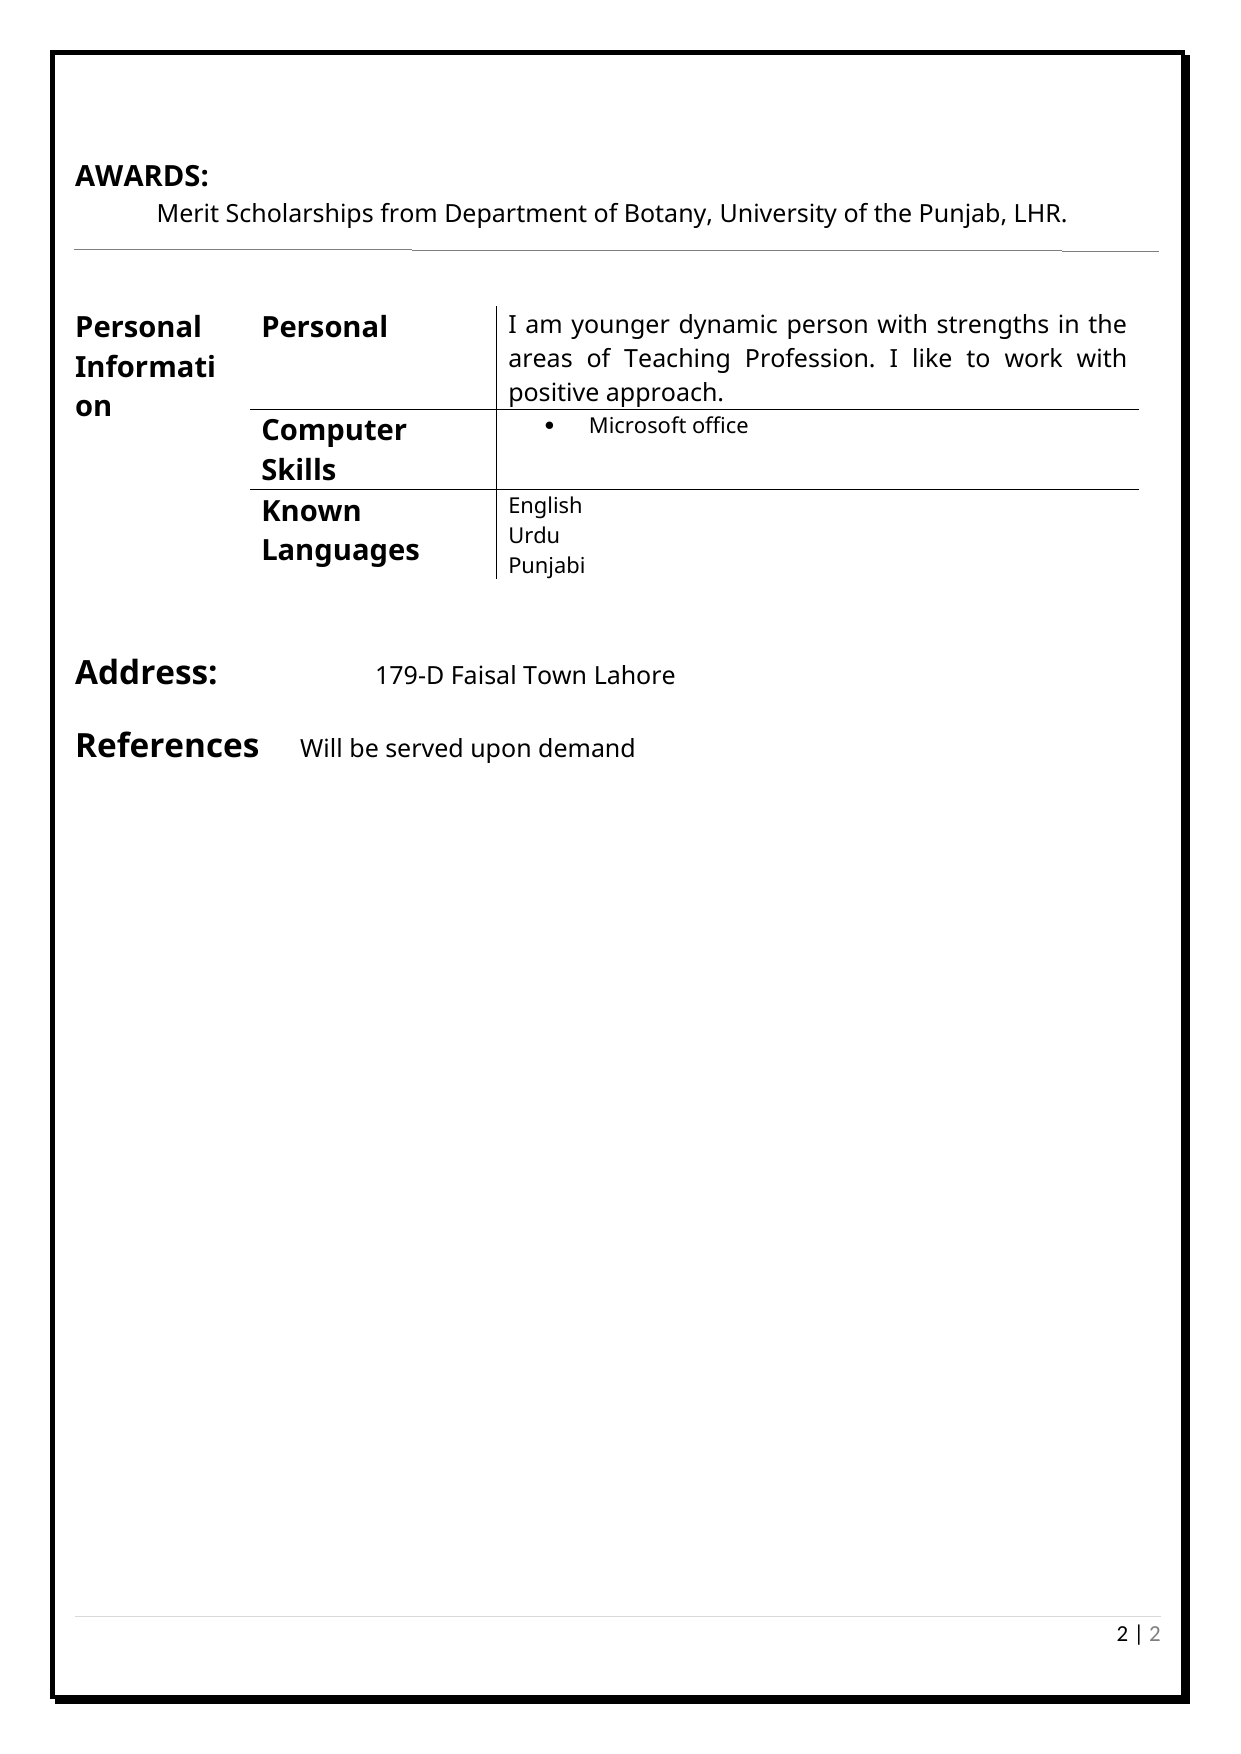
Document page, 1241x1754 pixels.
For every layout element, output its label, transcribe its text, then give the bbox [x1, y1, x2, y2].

text Address: 179-D Faisal Town Lahore [75, 648, 1161, 694]
table_header Personal Information [64, 306, 238, 647]
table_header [64, 76, 1146, 195]
text References Will be served upon demand [75, 722, 1161, 767]
table_header [239, 306, 1150, 647]
text Merit Scholarships from Department of Botany, University of the Punjab, LHR. [150, 196, 1161, 230]
